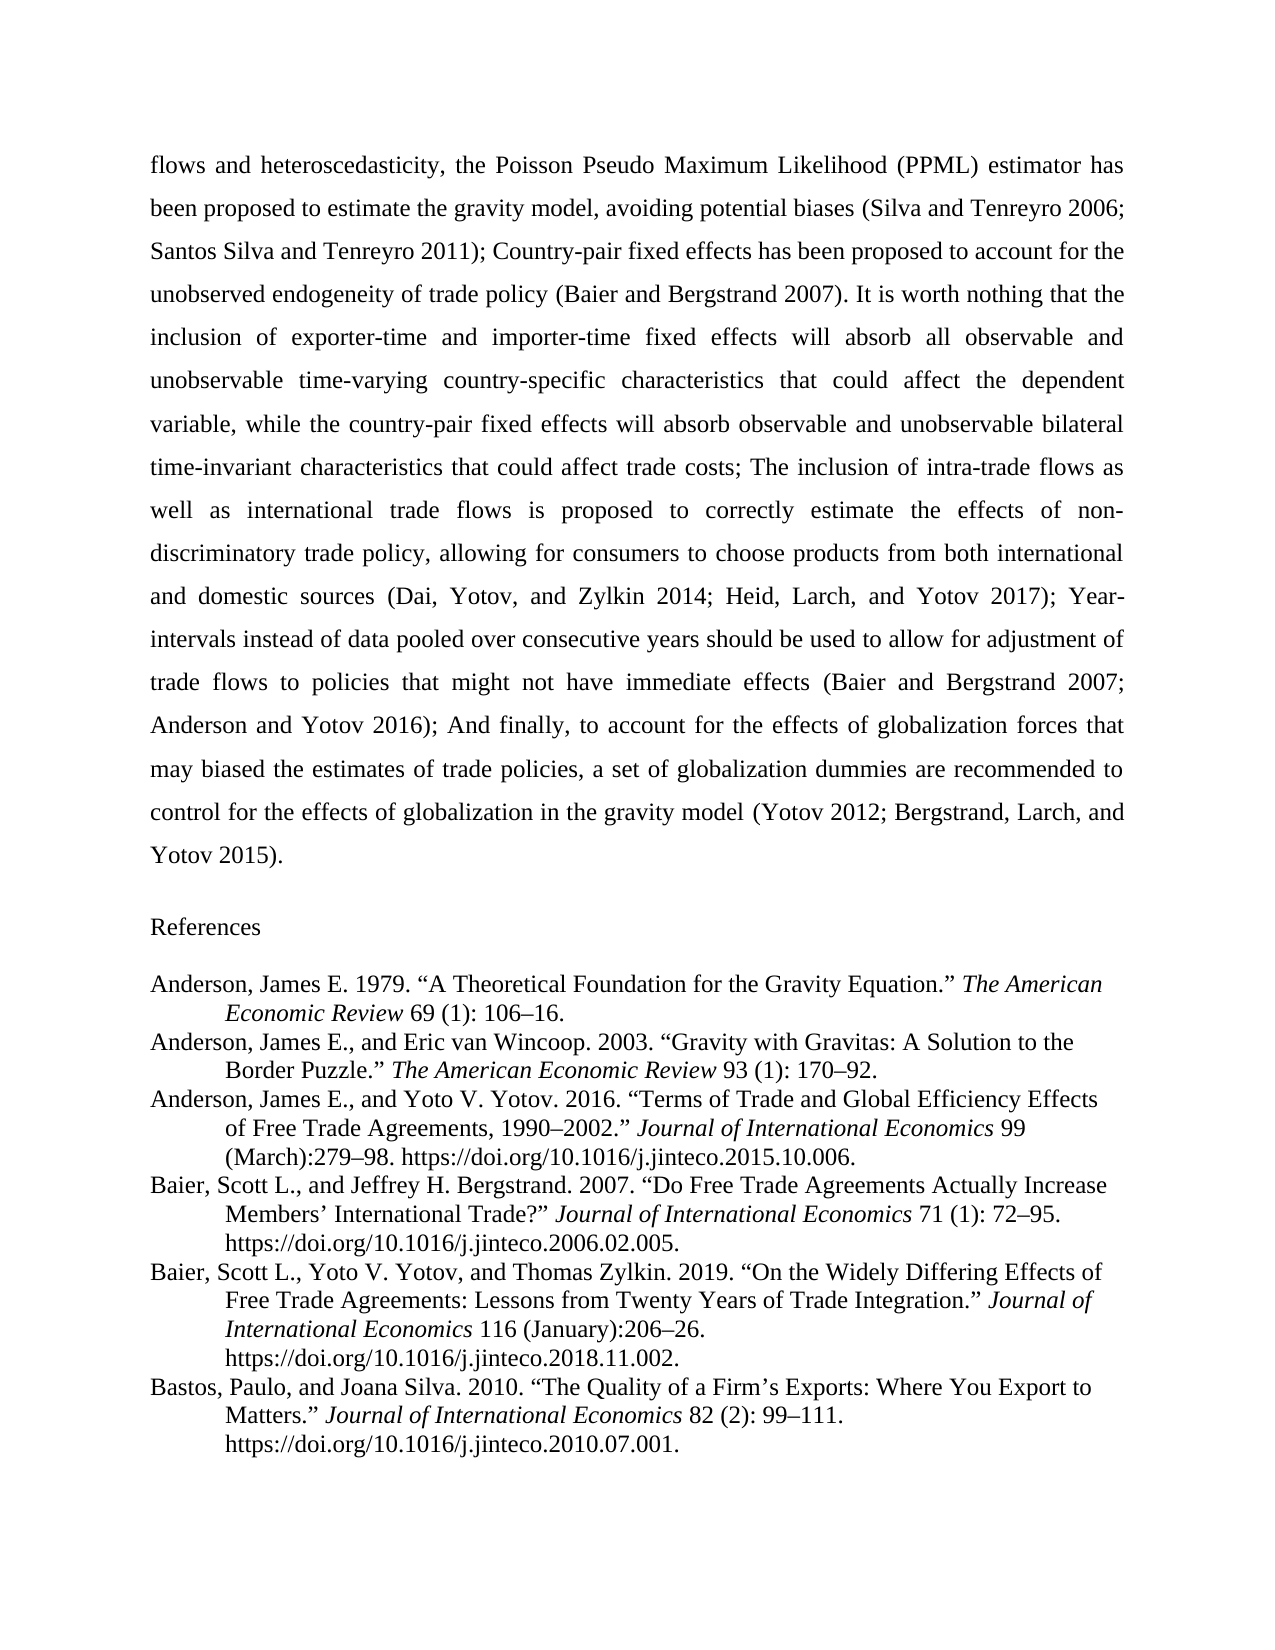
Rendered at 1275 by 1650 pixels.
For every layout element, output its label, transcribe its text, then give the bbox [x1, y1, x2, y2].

text Anderson, James E., and Eric van Wincoop. 2003. “Gravity with Gravitas: A Solution to the Border Puzzle.” The American Economic Review 93 (1): 170–92. [150, 1027, 1125, 1084]
text Anderson, James E., and Yoto V. Yotov. 2016. “Terms of Trade and Global Efficiency Effects of Free Trade Agreements, 1990–2002.” Journal of International Economics 99 (March):279–98. https://doi.org/10.1016/j.jinteco.2015.10.006. [150, 1084, 1125, 1171]
text Baier, Scott L., Yoto V. Yotov, and Thomas Zylkin. 2019. “On the Widely Differing Effects of Free Trade Agreements: Lessons from Twenty Years of Trade Integration.” Journal of International Economics 116 (January):206–26. https://doi.org/10.1016/j.jinteco.2018.11.002. [150, 1257, 1125, 1372]
text References [150, 912, 1125, 941]
text Baier, Scott L., and Jeffrey H. Bergstrand. 2007. “Do Free Trade Agreements Actually Increase Members’ International Trade?” Journal of International Economics 71 (1): 72–95. https://doi.org/10.1016/j.jinteco.2006.02.005. [150, 1171, 1125, 1257]
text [150, 150, 1125, 869]
text Anderson, James E. 1979. “A Theoretical Foundation for the Gravity Equation.” The American Economic Review 69 (1): 106–16. [150, 969, 1125, 1027]
text Bastos, Paulo, and Joana Silva. 2010. “The Quality of a Firm’s Exports: Where You Export to Matters.” Journal of International Economics 82 (2): 99–111. https://doi.org/10.1016/j.jinteco.2010.07.001. [150, 1372, 1125, 1458]
